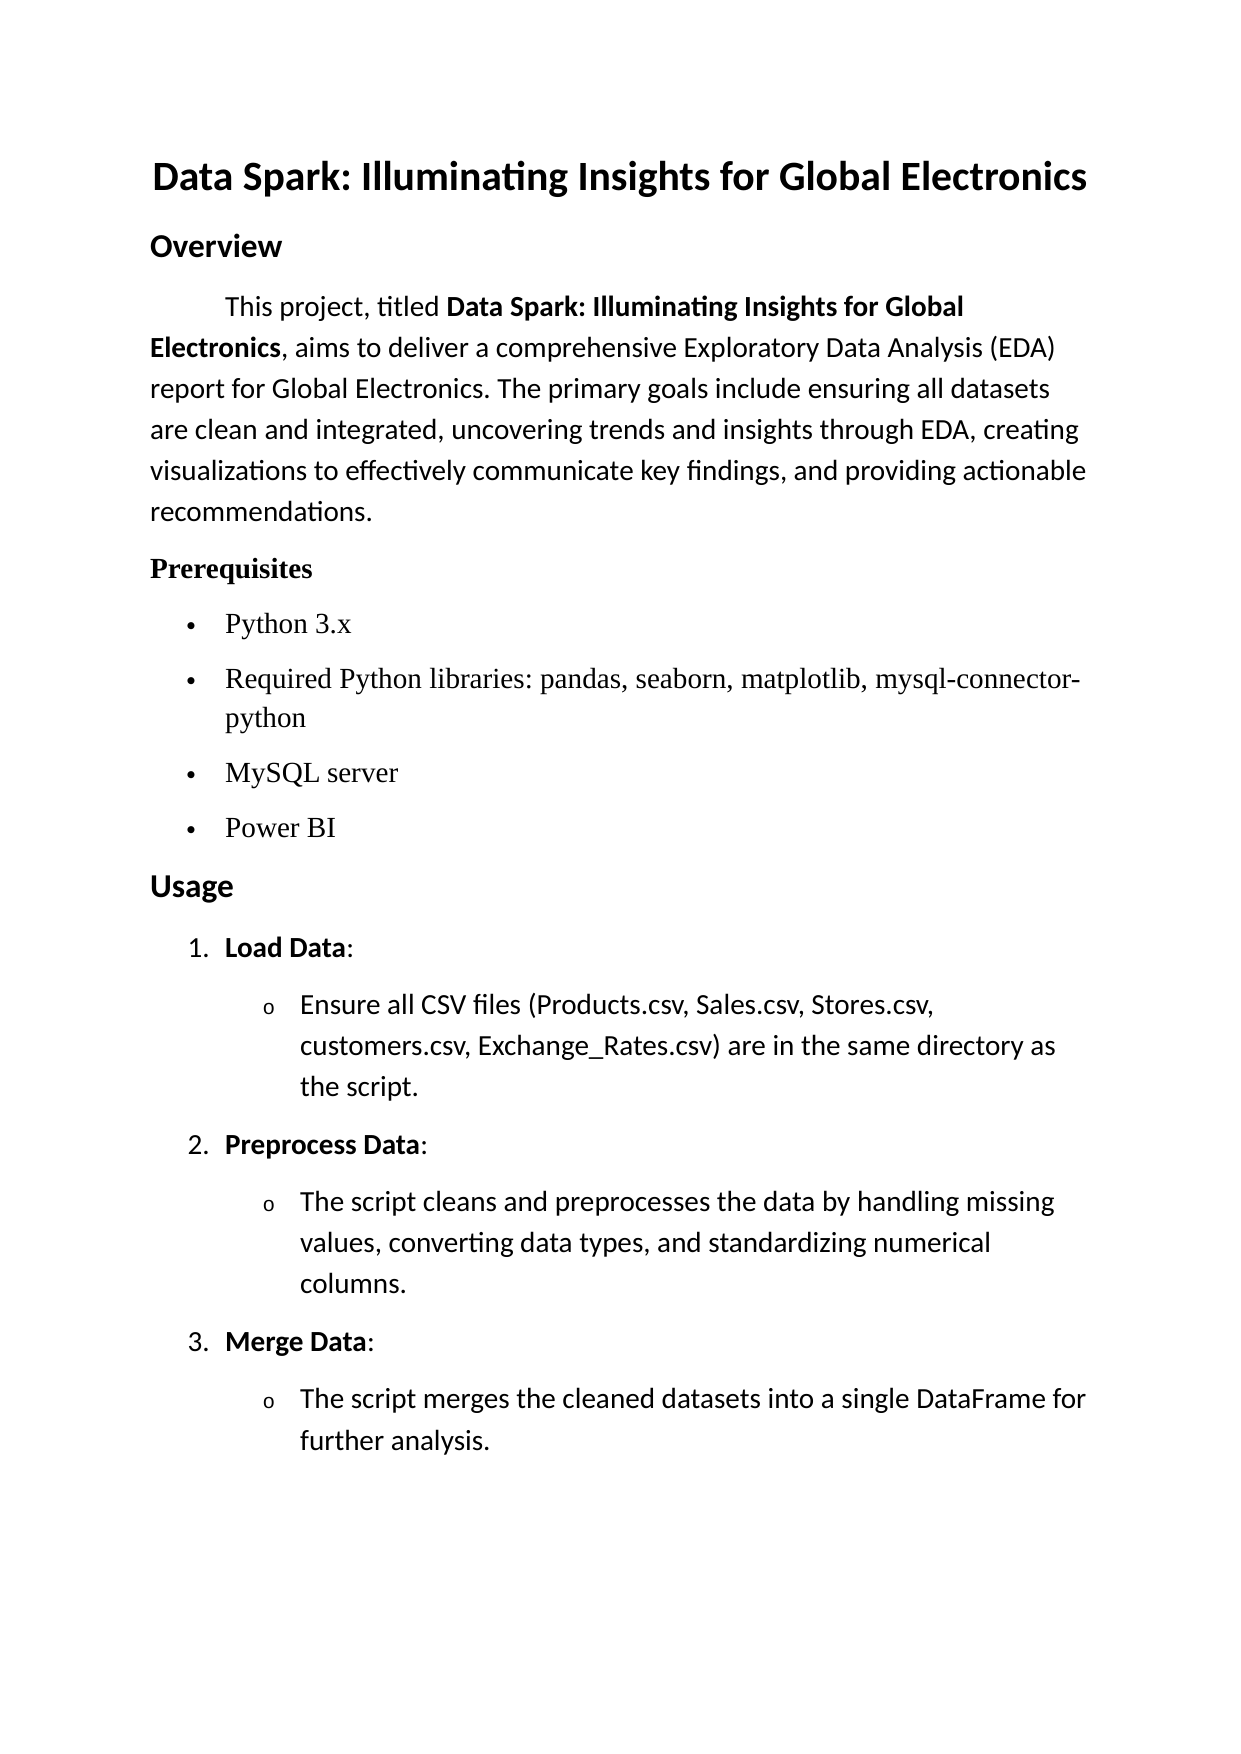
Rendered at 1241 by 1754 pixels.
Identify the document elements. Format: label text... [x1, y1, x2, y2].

list Python 3.x [187, 606, 1090, 639]
text Overview [150, 225, 1090, 266]
list Required Python libraries: pandas, seaborn, matplotlib, mysql-connector-python [187, 661, 1090, 733]
text This project, titled Data Spark: Illuminating Insights for Global Electronics, aims to deliver a comprehensive Exploratory Data Analysis (EDA) report for Global Electronics. The primary goals include ensuring all datasets are clean and integrated, uncovering trends and insights through EDA, creating visualizations to effectively communicate key findings, and providing actionable recommendations. [150, 288, 1090, 529]
text Usage [150, 865, 1090, 906]
text Data Spark: Illuminating Insights for Global Electronics [150, 150, 1090, 201]
list MySQL server [187, 755, 1090, 788]
list The script cleans and preprocesses the data by handling missing values, converting data types, and standardizing numerical columns. [262, 1183, 1090, 1301]
list Ensure all CSV files (Products.csv, Sales.csv, Stores.csv, customers.csv, Exchange_Rates.csv) are in the same directory as the script. [262, 986, 1090, 1104]
list Merge Data: [187, 1323, 1090, 1359]
list The script merges the cleaned datasets into a single DataFrame for further analysis. [262, 1381, 1090, 1457]
list Preprocess Data: [187, 1126, 1090, 1162]
list Power BI [187, 810, 1090, 844]
text Prerequisites [150, 551, 1090, 584]
list Load Data: [187, 929, 1090, 964]
